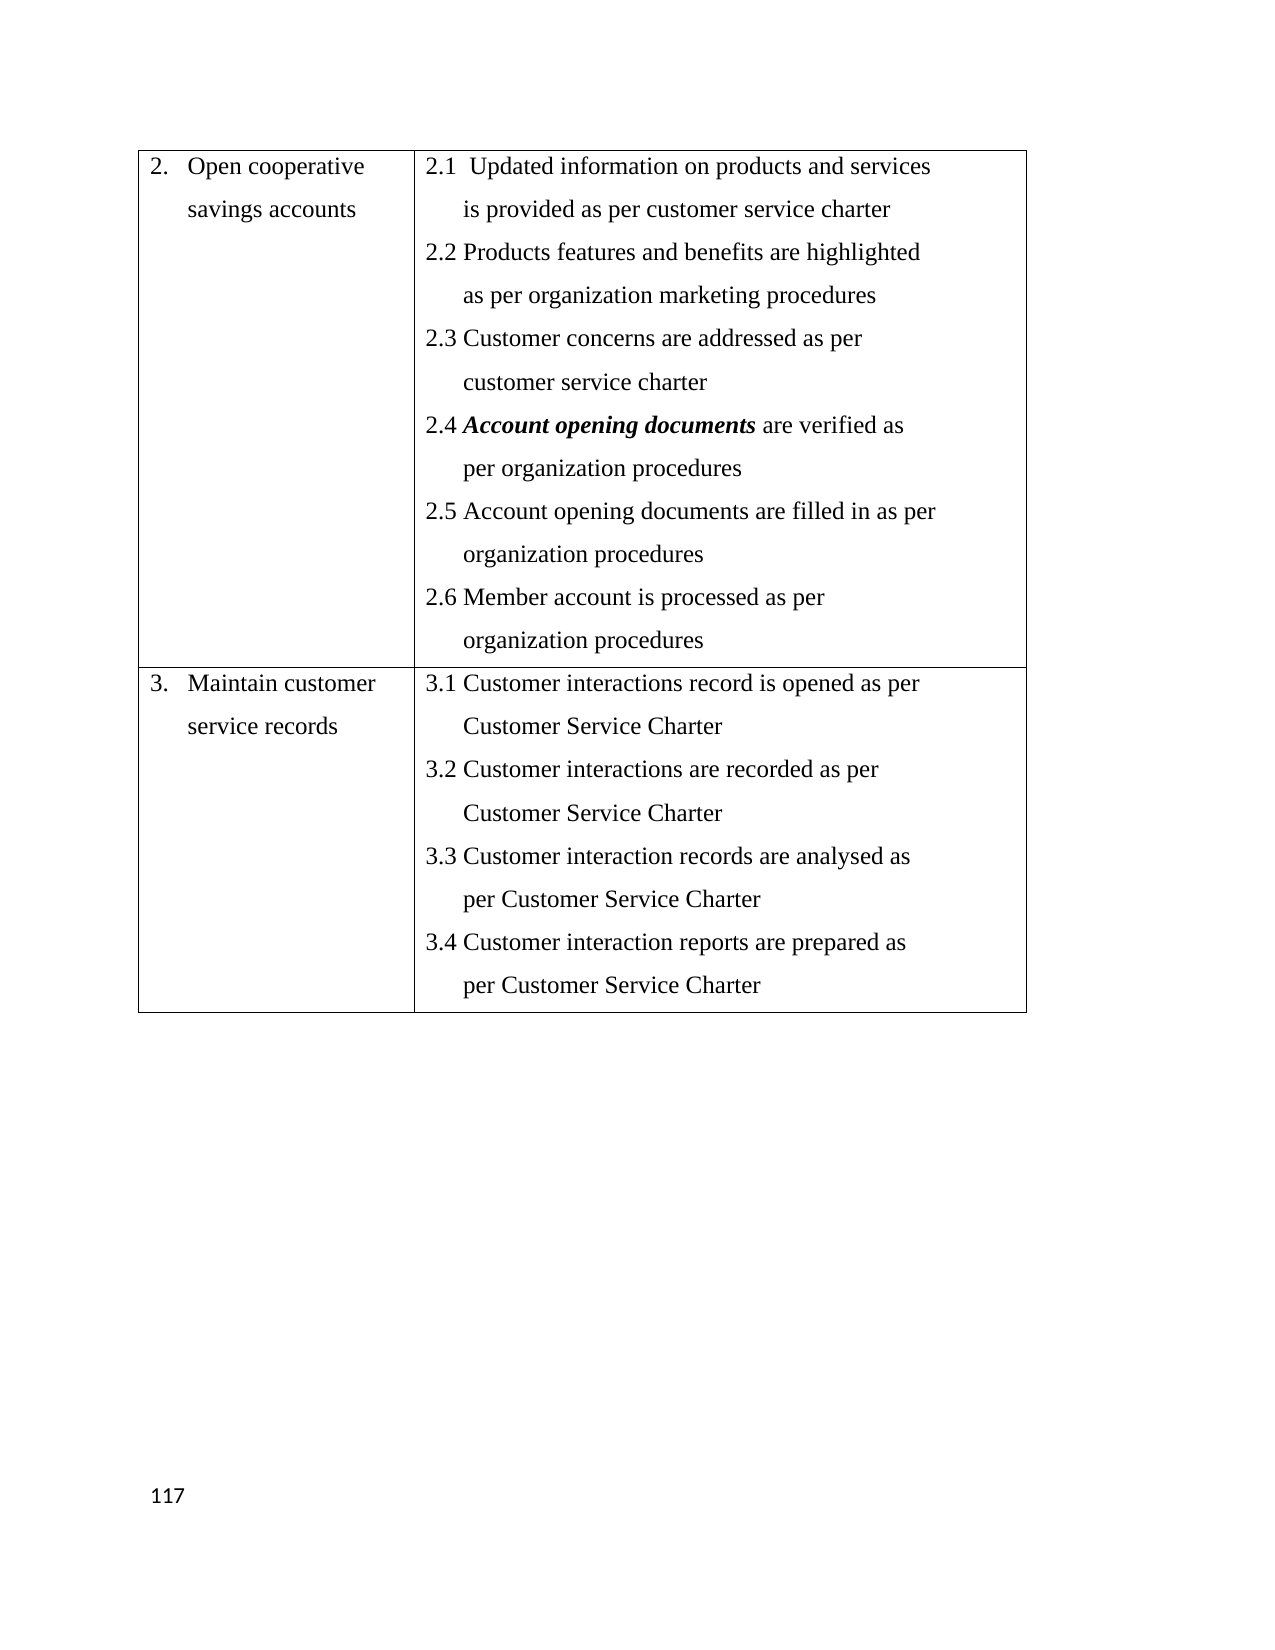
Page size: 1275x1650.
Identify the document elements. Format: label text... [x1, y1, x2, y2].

table_cell Maintain customer service records [139, 668, 414, 1012]
table_cell Open cooperative savings accounts [139, 151, 414, 667]
table_cell Customer interactions record is opened as per Customer Service Charter Customer interactions are recorded as per Customer Service Charter Customer interaction records are analysed as per Customer Service Charter Customer interaction reports are prepared as per Customer Service Charter [415, 668, 1026, 1012]
table_cell Updated information on products and services is provided as per customer service charter Products features and benefits are highlighted as per organization marketing procedures Customer concerns are addressed as per customer service charter Account opening documents are verified as per organization procedures Account opening documents are filled in as per organization procedures Member account is processed as per organization procedures [415, 151, 1026, 667]
